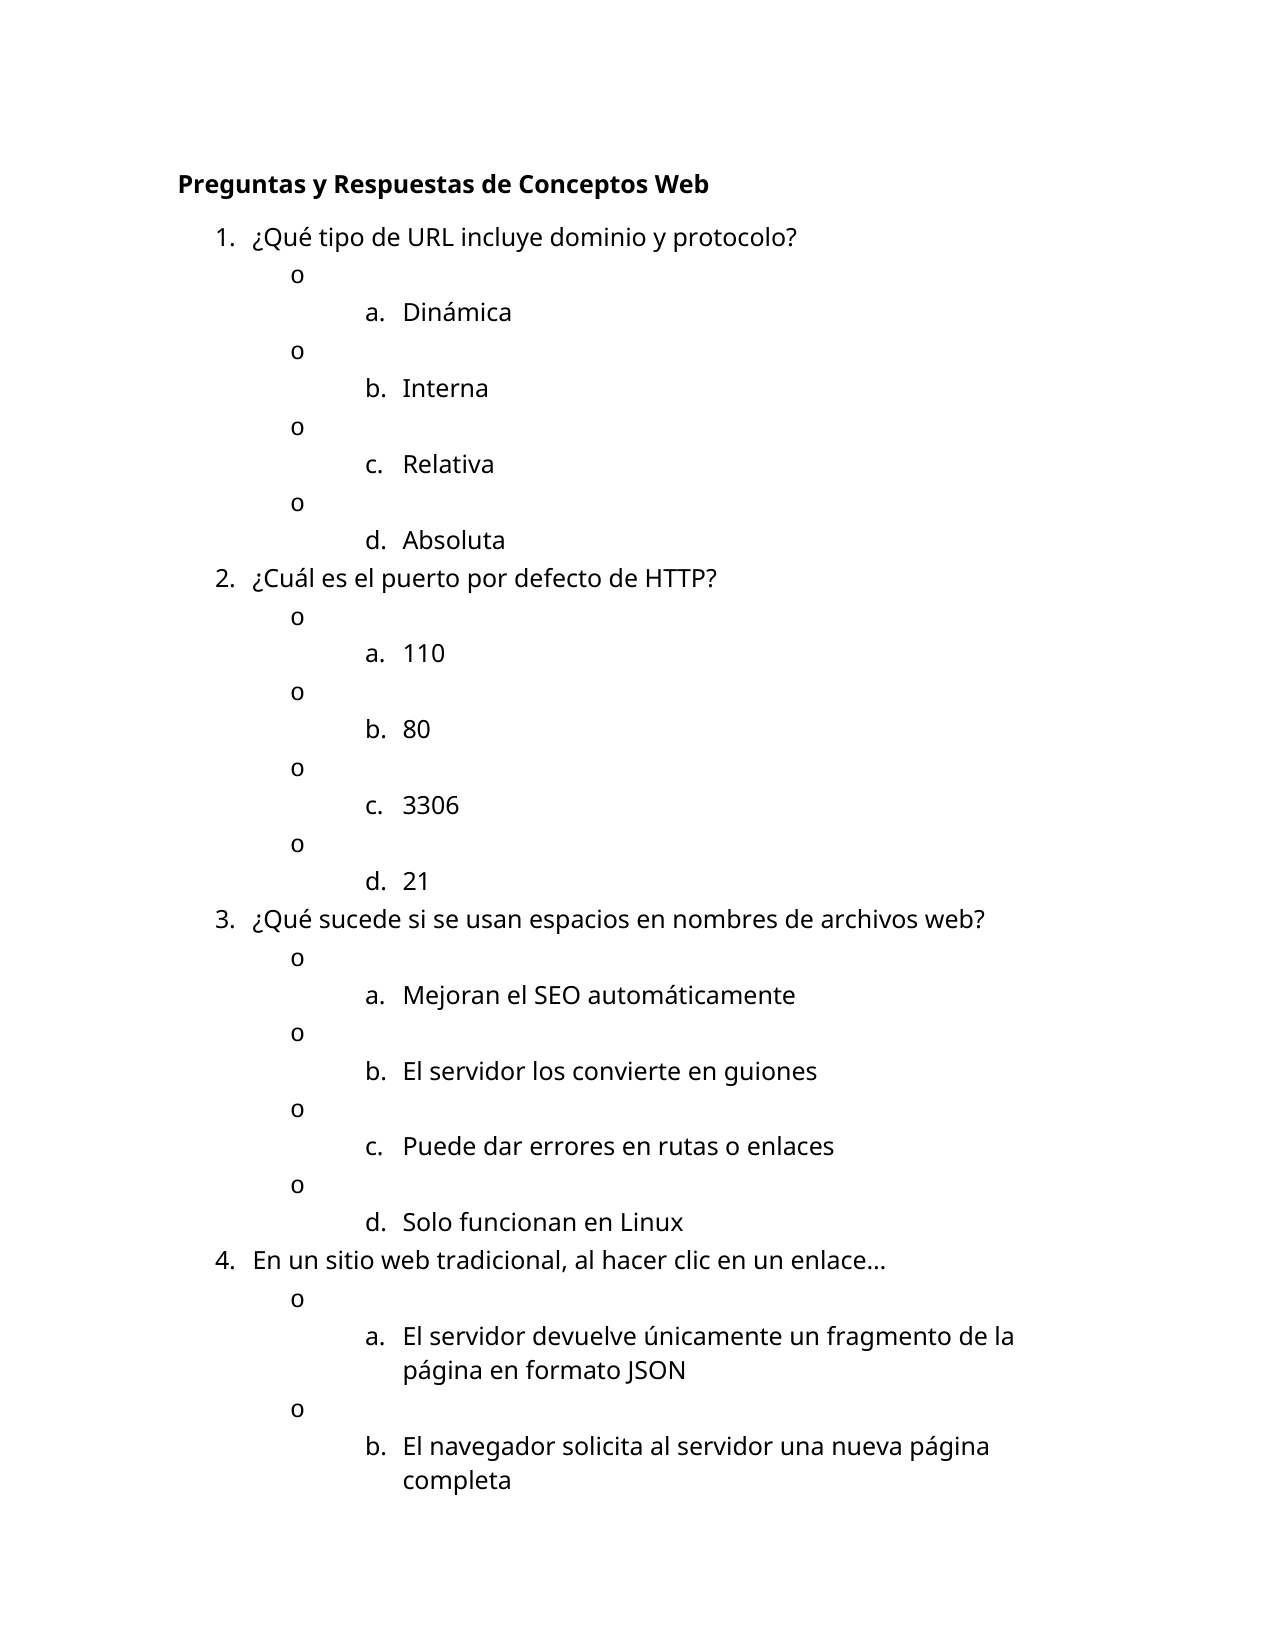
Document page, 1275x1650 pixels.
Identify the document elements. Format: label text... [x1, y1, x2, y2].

list ¿Cuál es el puerto por defecto de HTTP? [215, 560, 1098, 594]
list Solo funcionan en Linux [365, 1205, 1098, 1239]
list ¿Qué sucede si se usan espacios en nombres de archivos web? [215, 901, 1098, 936]
list Mejoran el SEO automáticamente [365, 977, 1098, 1011]
list El servidor devuelve únicamente un fragmento de la página en formato JSON [365, 1318, 1098, 1387]
list 110 [365, 636, 1098, 670]
text Preguntas y Respuestas de Conceptos Web [177, 166, 1098, 200]
list Relativa [365, 447, 1098, 481]
list 3306 [365, 788, 1098, 822]
list Dinámica [365, 295, 1098, 329]
list El servidor los convierte en guiones [365, 1053, 1098, 1087]
list ¿Qué tipo de URL incluye dominio y protocolo? [215, 219, 1098, 253]
list Interna [365, 371, 1098, 405]
list En un sitio web tradicional, al hacer clic en un enlace… [215, 1243, 1098, 1277]
list El navegador solicita al servidor una nueva página completa [365, 1428, 1098, 1496]
list Puede dar errores en rutas o enlaces [365, 1129, 1098, 1163]
list 21 [365, 864, 1098, 898]
list Absoluta [365, 522, 1098, 557]
list 80 [365, 712, 1098, 746]
